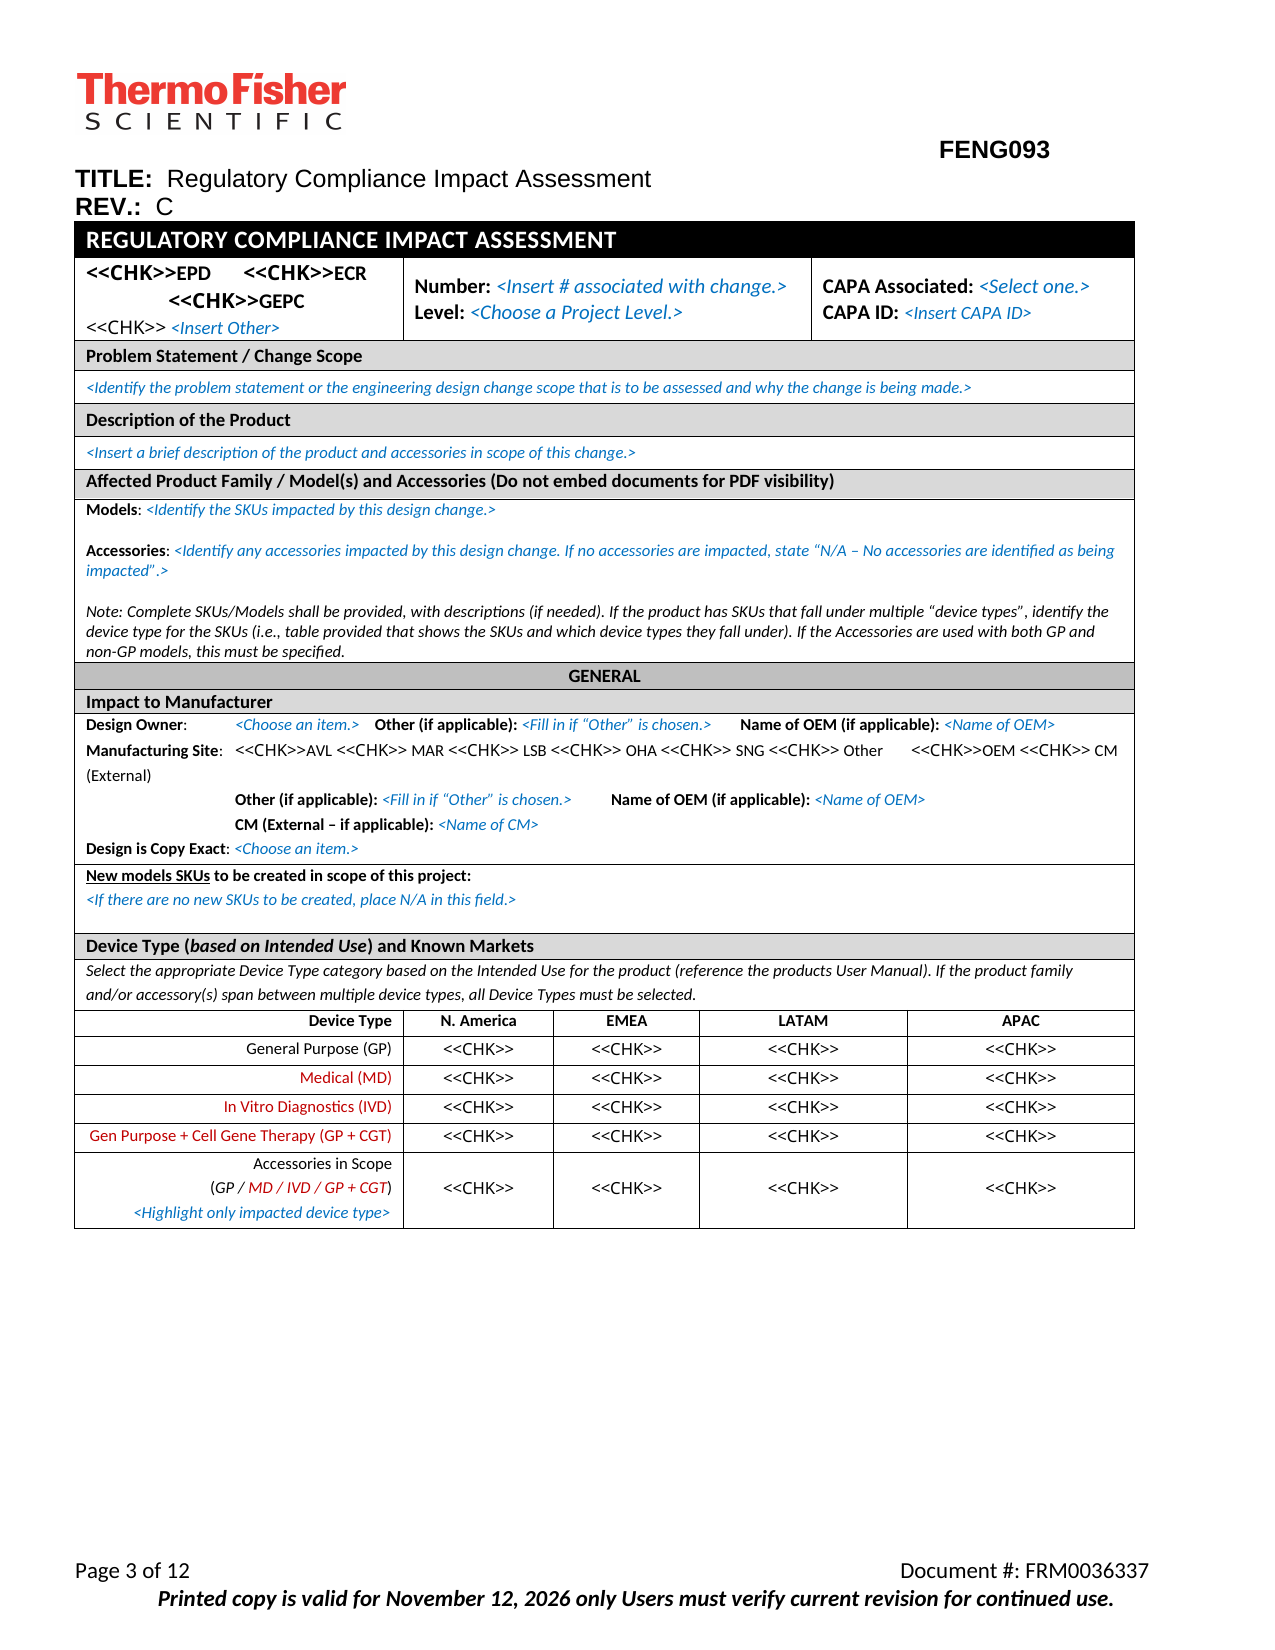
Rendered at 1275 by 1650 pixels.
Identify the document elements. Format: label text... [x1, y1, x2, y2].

table_cell <<CHK>> [554, 1153, 699, 1227]
table_cell Gen Purpose + Cell Gene Therapy (GP + CGT) [75, 1124, 403, 1152]
table_cell <<CHK>> [554, 1066, 699, 1094]
table_cell <<CHK>>EPD <<CHK>>ECR <<CHK>>GEPC <Insert Other> [75, 258, 403, 340]
table_cell <<CHK>> [554, 1124, 699, 1152]
table_cell Device Type [75, 1011, 403, 1036]
table_cell <Insert a brief description of the product and accessories in scope of this change.> [75, 437, 1134, 468]
table_cell Accessories in Scope (GP / MD / IVD / GP + CGT) <Highlight only impacted device type> [75, 1153, 403, 1227]
table_cell Design Owner: Other (if applicable): <Fill in if “Other” is chosen.> Name of OEM (if applicable): <Name of OEM> Manufacturing Site: <<CHK>>AVL <<CHK>> MAR <<CHK>> LSB <<CHK>> OHA <<CHK>> SNG <<CHK>> Other <<CHK>>OEM <<CHK>> CM (External) Other (if applicable): <Fill in if “Other” is chosen.> Name of OEM (if applicable): <Name of OEM> CM (External – if applicable): <Name of CM> Design is Copy Exact: [75, 714, 1134, 864]
table_cell <<CHK>> [554, 1095, 699, 1123]
table_cell <<CHK>> [908, 1124, 1134, 1152]
table_cell In Vitro Diagnostics (IVD) [75, 1095, 403, 1123]
table_cell New models SKUs to be created in scope of this project: <If there are no new SKUs to be created, place N/A in this field.> [75, 865, 1134, 933]
table_cell <<CHK>> [404, 1037, 553, 1065]
table_cell <<CHK>> [404, 1066, 553, 1094]
table_cell <<CHK>> [404, 1124, 553, 1152]
table_cell <<CHK>> [908, 1066, 1134, 1094]
table_cell <<CHK>> [700, 1066, 907, 1094]
table_cell EMEA [554, 1011, 699, 1036]
table_header REGULATORY COMPLIANCE IMPACT ASSESSMENT [75, 222, 1134, 257]
table_cell N. America [404, 1011, 553, 1036]
table_cell <<CHK>> [700, 1153, 907, 1227]
table_cell <<CHK>> [908, 1153, 1134, 1227]
table_cell <<CHK>> [908, 1095, 1134, 1123]
table_cell <<CHK>> [700, 1124, 907, 1152]
table_cell Medical (MD) [75, 1066, 403, 1094]
table_cell Number: <Insert # associated with change.> Level: [404, 258, 811, 340]
table_cell <<CHK>> [554, 1037, 699, 1065]
table_cell GENERAL [75, 663, 1134, 689]
table_cell <<CHK>> [404, 1153, 553, 1227]
table_cell LATAM [700, 1011, 907, 1036]
table_cell APAC [908, 1011, 1134, 1036]
table_cell Device Type (based on Intended Use) and Known Markets [75, 934, 1134, 959]
table_cell Problem Statement / Change Scope [75, 341, 1134, 370]
table_cell Models: <Identify the SKUs impacted by this design change.> Accessories: <Identify any accessories impacted by this design change. If no accessories are impacted, state “N/A – No accessories are identified as being impacted”.> Note: Complete SKUs/Models shall be provided, with descriptions (if needed). If the product has SKUs that fall under multiple “device types”, identify the device type for the SKUs (i.e., table provided that shows the SKUs and which device types they fall under). If the Accessories are used with both GP and non-GP models, this must be specified. [75, 500, 1134, 662]
table_cell Affected Product Family / Model(s) and Accessories (Do not embed documents for PDF visibility) [75, 470, 1134, 498]
table_cell General Purpose (GP) [75, 1037, 403, 1065]
table_cell Impact to Manufacturer [75, 690, 1134, 713]
table_cell <<CHK>> [700, 1037, 907, 1065]
table_cell <<CHK>> [700, 1095, 907, 1123]
table_cell CAPA Associated: CAPA ID: <Insert CAPA ID> [812, 258, 1134, 340]
picture [75, 73, 346, 135]
table_cell <<CHK>> [404, 1095, 553, 1123]
table_cell Select the appropriate Device Type category based on the Intended Use for the product (reference the products User Manual). If the product family and/or accessory(s) span between multiple device types, all Device Types must be selected. [75, 960, 1134, 1010]
table_cell <Identify the problem statement or the engineering design change scope that is to be assessed and why the change is being made.> [75, 371, 1134, 403]
table_cell Description of the Product [75, 404, 1134, 436]
table_cell <<CHK>> [908, 1037, 1134, 1065]
